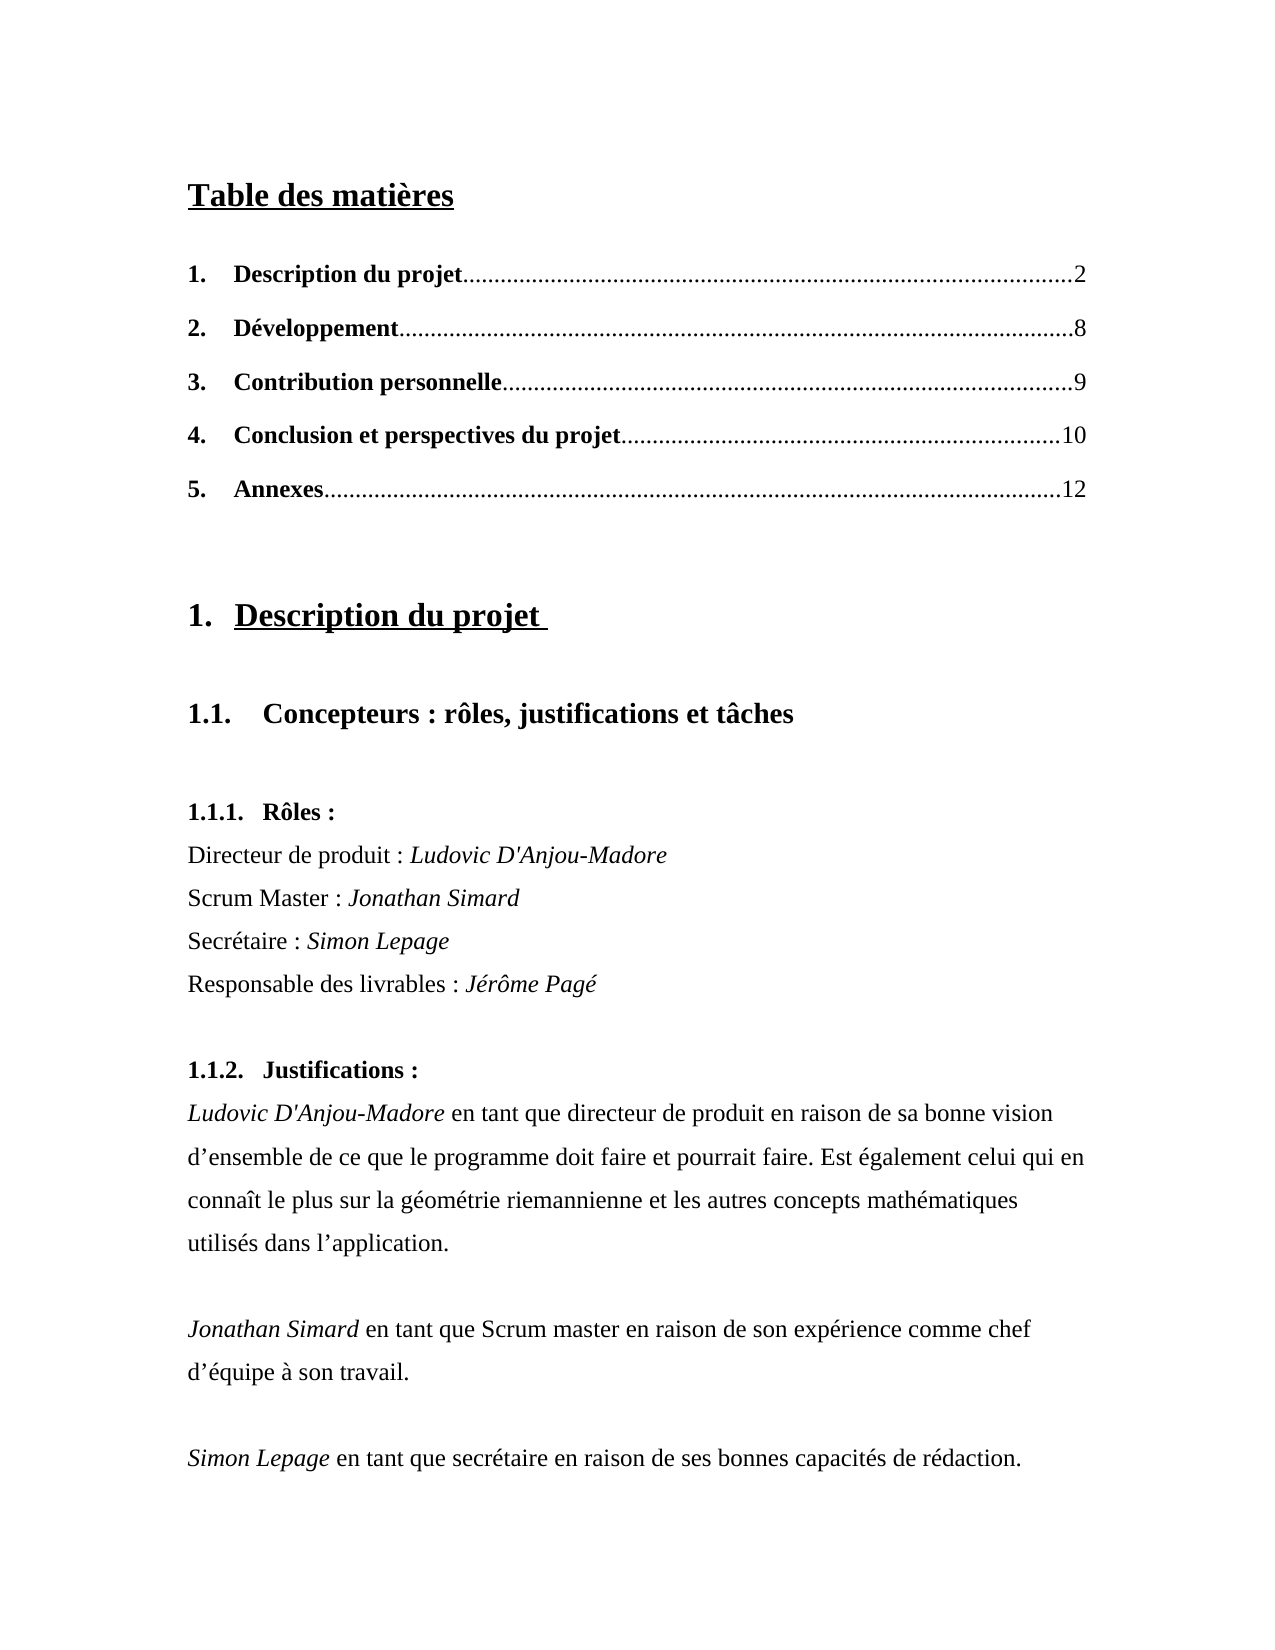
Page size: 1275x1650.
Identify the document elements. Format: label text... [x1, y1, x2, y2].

text Jonathan Simard en tant que Scrum master en raison de son expérience comme chef d’équipe à son travail. [187, 1314, 1087, 1386]
list Rôles : [187, 797, 1087, 825]
text Directeur de produit : Ludovic D'Anjou-Madore [187, 840, 1087, 868]
text Ludovic D'Anjou-Madore en tant que directeur de produit en raison de sa bonne vision d’ensemble de ce que le programme doit faire et pourrait faire. Est également celui qui en connaît le plus sur la géométrie riemannienne et les autres concepts mathématiques utilisés dans l’application. [187, 1098, 1087, 1257]
text Secrétaire : Simon Lepage [187, 926, 1087, 955]
list Justifications : [187, 1055, 1087, 1084]
text Scrum Master : Jonathan Simard [187, 883, 1087, 912]
text Responsable des livrables : Jérôme Pagé [187, 969, 1087, 998]
subtitle Description du projet [187, 595, 1087, 634]
text Simon Lepage en tant que secrétaire en raison de ses bonnes capacités de rédaction. [187, 1443, 1087, 1472]
list Concepteurs : rôles, justifications et tâches [187, 696, 1087, 729]
